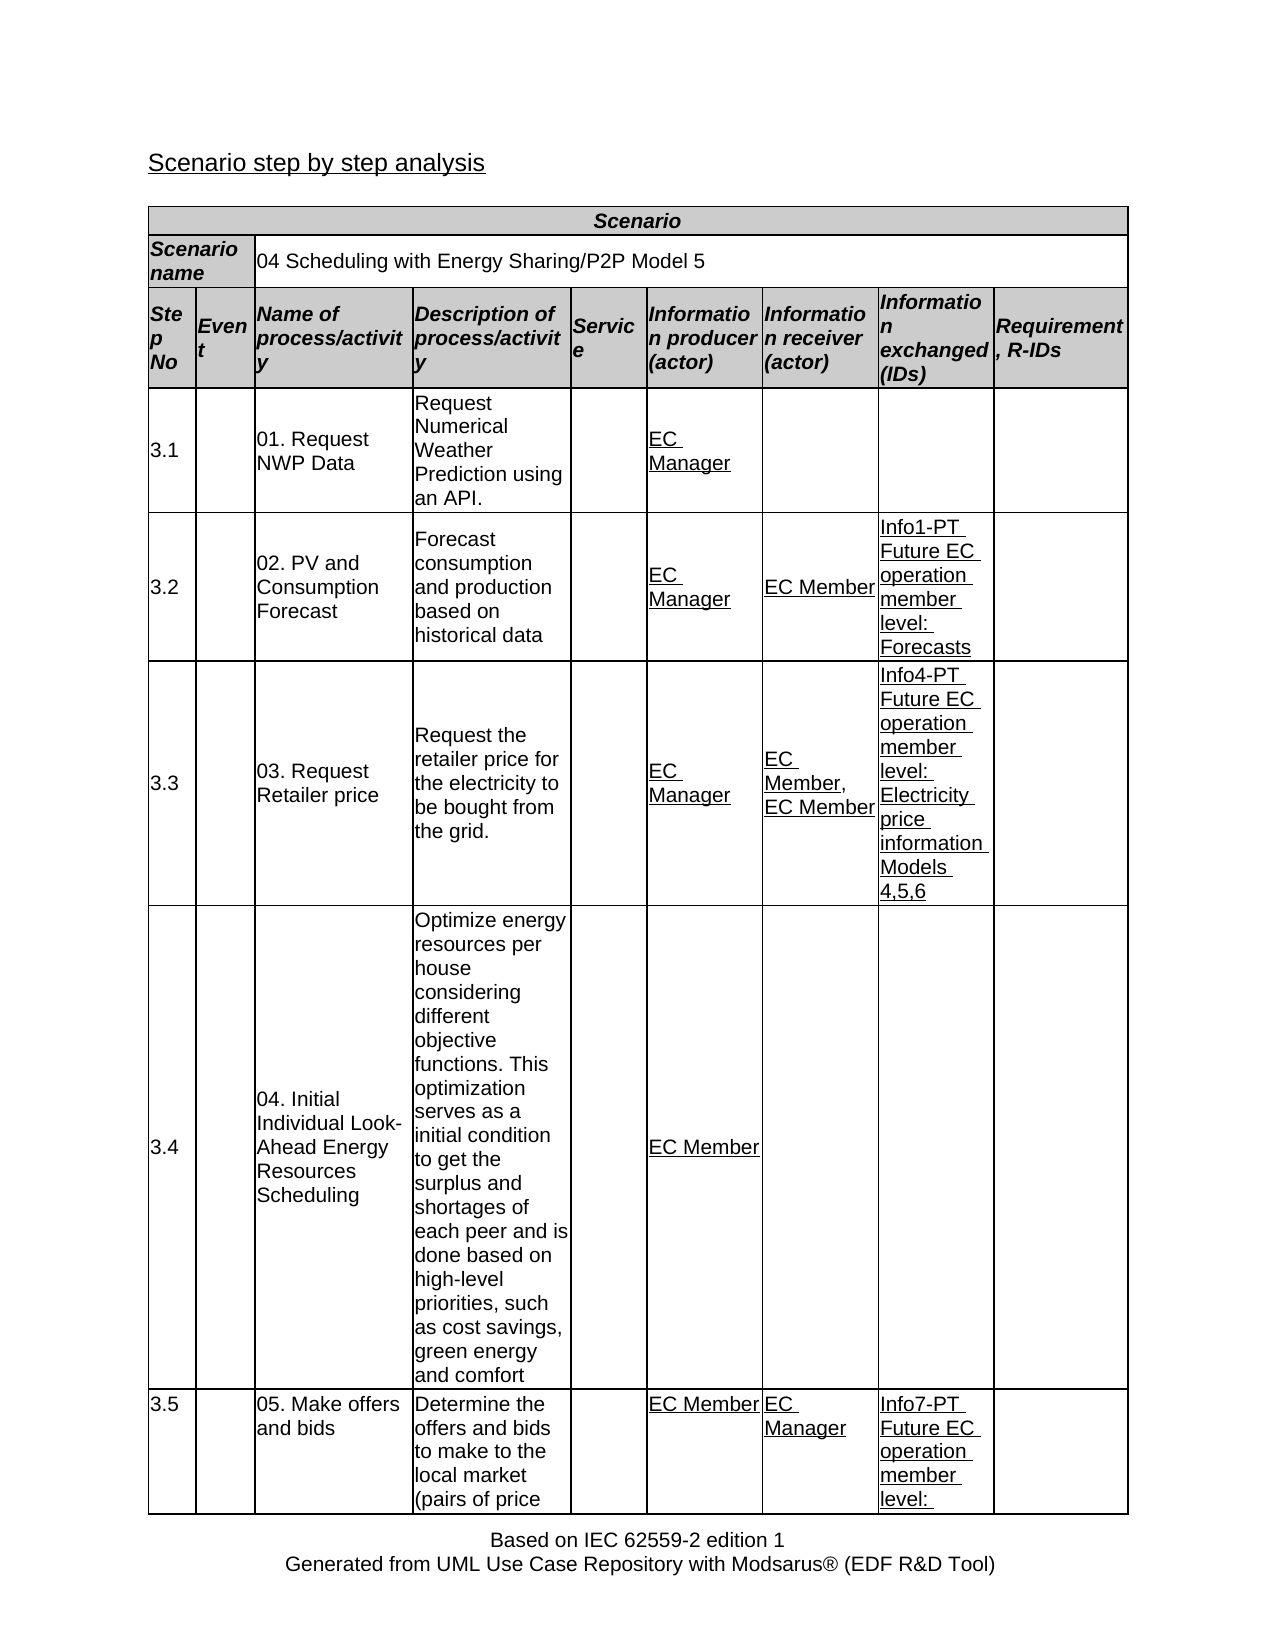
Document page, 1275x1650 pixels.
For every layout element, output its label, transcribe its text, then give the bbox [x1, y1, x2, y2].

table_cell Event [197, 288, 254, 387]
table_cell Description of process/activity [414, 288, 570, 387]
table_cell 01. Request NWP Data [256, 389, 412, 512]
table_cell 3.2 [149, 513, 195, 660]
table_cell Request the retailer price for the electricity to be bought from the grid. [414, 662, 570, 904]
table_cell EC Member, EC Member [763, 662, 878, 904]
table_cell [763, 389, 878, 512]
table_cell Information exchanged (IDs) [879, 288, 993, 387]
table_cell 3.3 [149, 662, 195, 904]
table_cell Info1-PT Future EC operation member level: Forecasts [879, 513, 993, 660]
table_cell Requirement, R-IDs [995, 288, 1127, 387]
table_cell Name of process/activity [256, 288, 412, 387]
table_cell 04. Initial Individual Look-Ahead Energy Resources Scheduling [256, 906, 412, 1388]
table_cell Request Numerical Weather Prediction using an API. [414, 389, 570, 512]
table_cell EC Member [648, 906, 762, 1388]
table_cell [197, 1390, 254, 1513]
table_cell [763, 906, 878, 1388]
table_cell Service [572, 288, 646, 387]
table_cell [572, 389, 646, 512]
table_cell Scenario name [149, 236, 254, 287]
table_cell [197, 513, 254, 660]
table_cell [995, 906, 1127, 1388]
table_header Scenario [149, 207, 1127, 234]
title Scenario step by step analysis [148, 148, 1127, 176]
table_cell [879, 906, 993, 1388]
table_cell Optimize energy resources per house considering different objective functions. This optimization serves as a initial condition to get the surplus and shortages of each peer and is done based on high-level priorities, such as cost savings, green energy and comfort [414, 906, 570, 1388]
table_cell Information producer (actor) [648, 288, 762, 387]
table_cell [995, 1390, 1127, 1513]
table_cell [572, 513, 646, 660]
table_cell [197, 662, 254, 904]
table_cell Information receiver (actor) [763, 288, 878, 387]
table_cell [197, 389, 254, 512]
table_cell 04 Scheduling with Energy Sharing/P2P Model 5 [256, 236, 1127, 287]
table_cell [572, 1390, 646, 1513]
table_cell [572, 662, 646, 904]
table_cell [572, 906, 646, 1388]
table_cell [995, 389, 1127, 512]
table_cell [995, 513, 1127, 660]
table_cell EC Member [763, 513, 878, 660]
table_cell Info4-PT Future EC operation member level: Electricity price information Models 4,5,6 [879, 662, 993, 904]
table_cell EC Manager [648, 662, 762, 904]
table_cell 3.5 [149, 1390, 195, 1513]
table_cell EC Manager [648, 389, 762, 512]
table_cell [256, 1390, 412, 1513]
table_cell 3.4 [149, 906, 195, 1388]
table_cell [879, 1390, 993, 1513]
table_cell 03. Request Retailer price [256, 662, 412, 904]
table_cell 02. PV and Consumption Forecast [256, 513, 412, 660]
table_cell 3.1 [149, 389, 195, 512]
table_cell [197, 906, 254, 1388]
table_cell [879, 389, 993, 512]
table_cell EC Member [648, 1390, 762, 1513]
table_cell Step No [149, 288, 195, 387]
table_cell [414, 1390, 570, 1513]
table_cell EC Manager [763, 1390, 878, 1513]
table_cell [995, 662, 1127, 904]
table_cell Forecast consumption and production based on historical data [414, 513, 570, 660]
table_cell EC Manager [648, 513, 762, 660]
